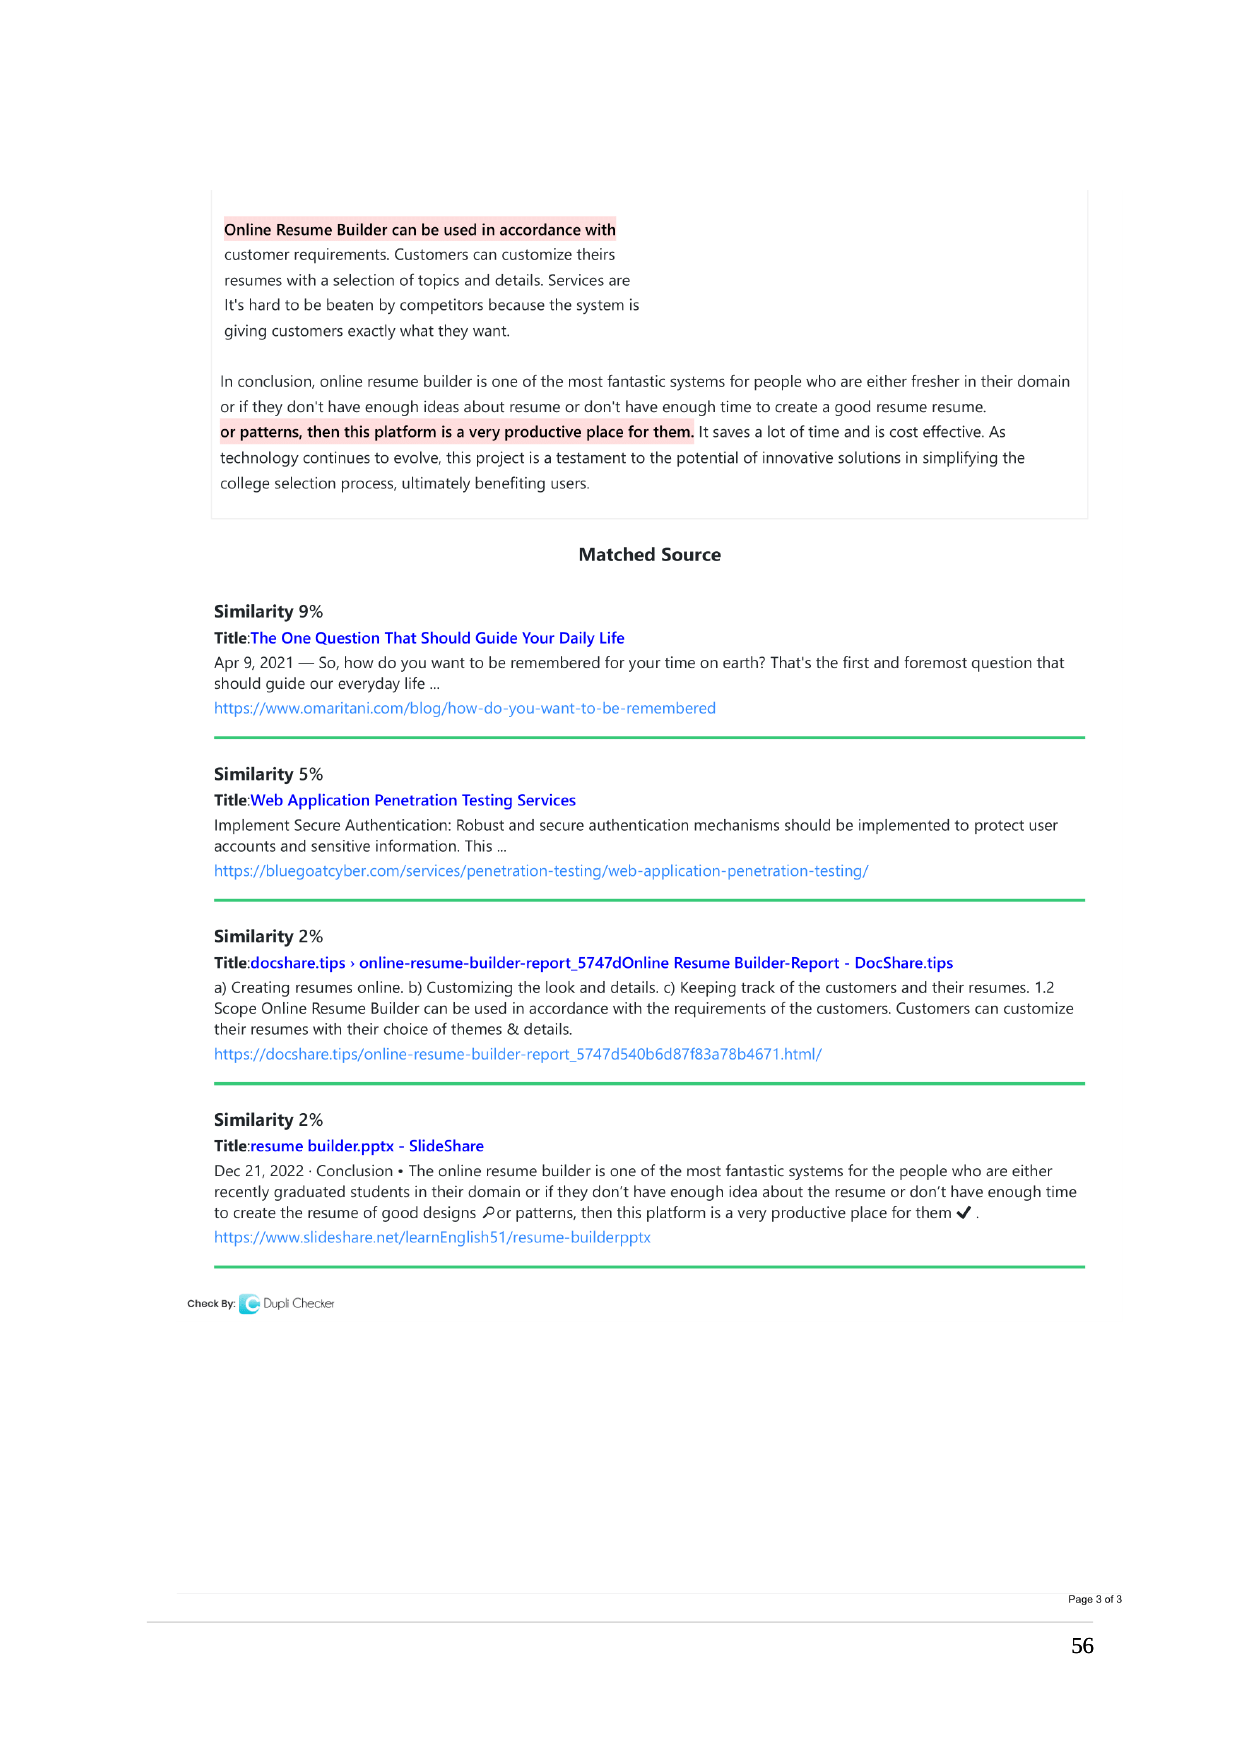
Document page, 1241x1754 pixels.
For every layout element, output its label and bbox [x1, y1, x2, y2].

picture [127, 141, 1172, 1613]
